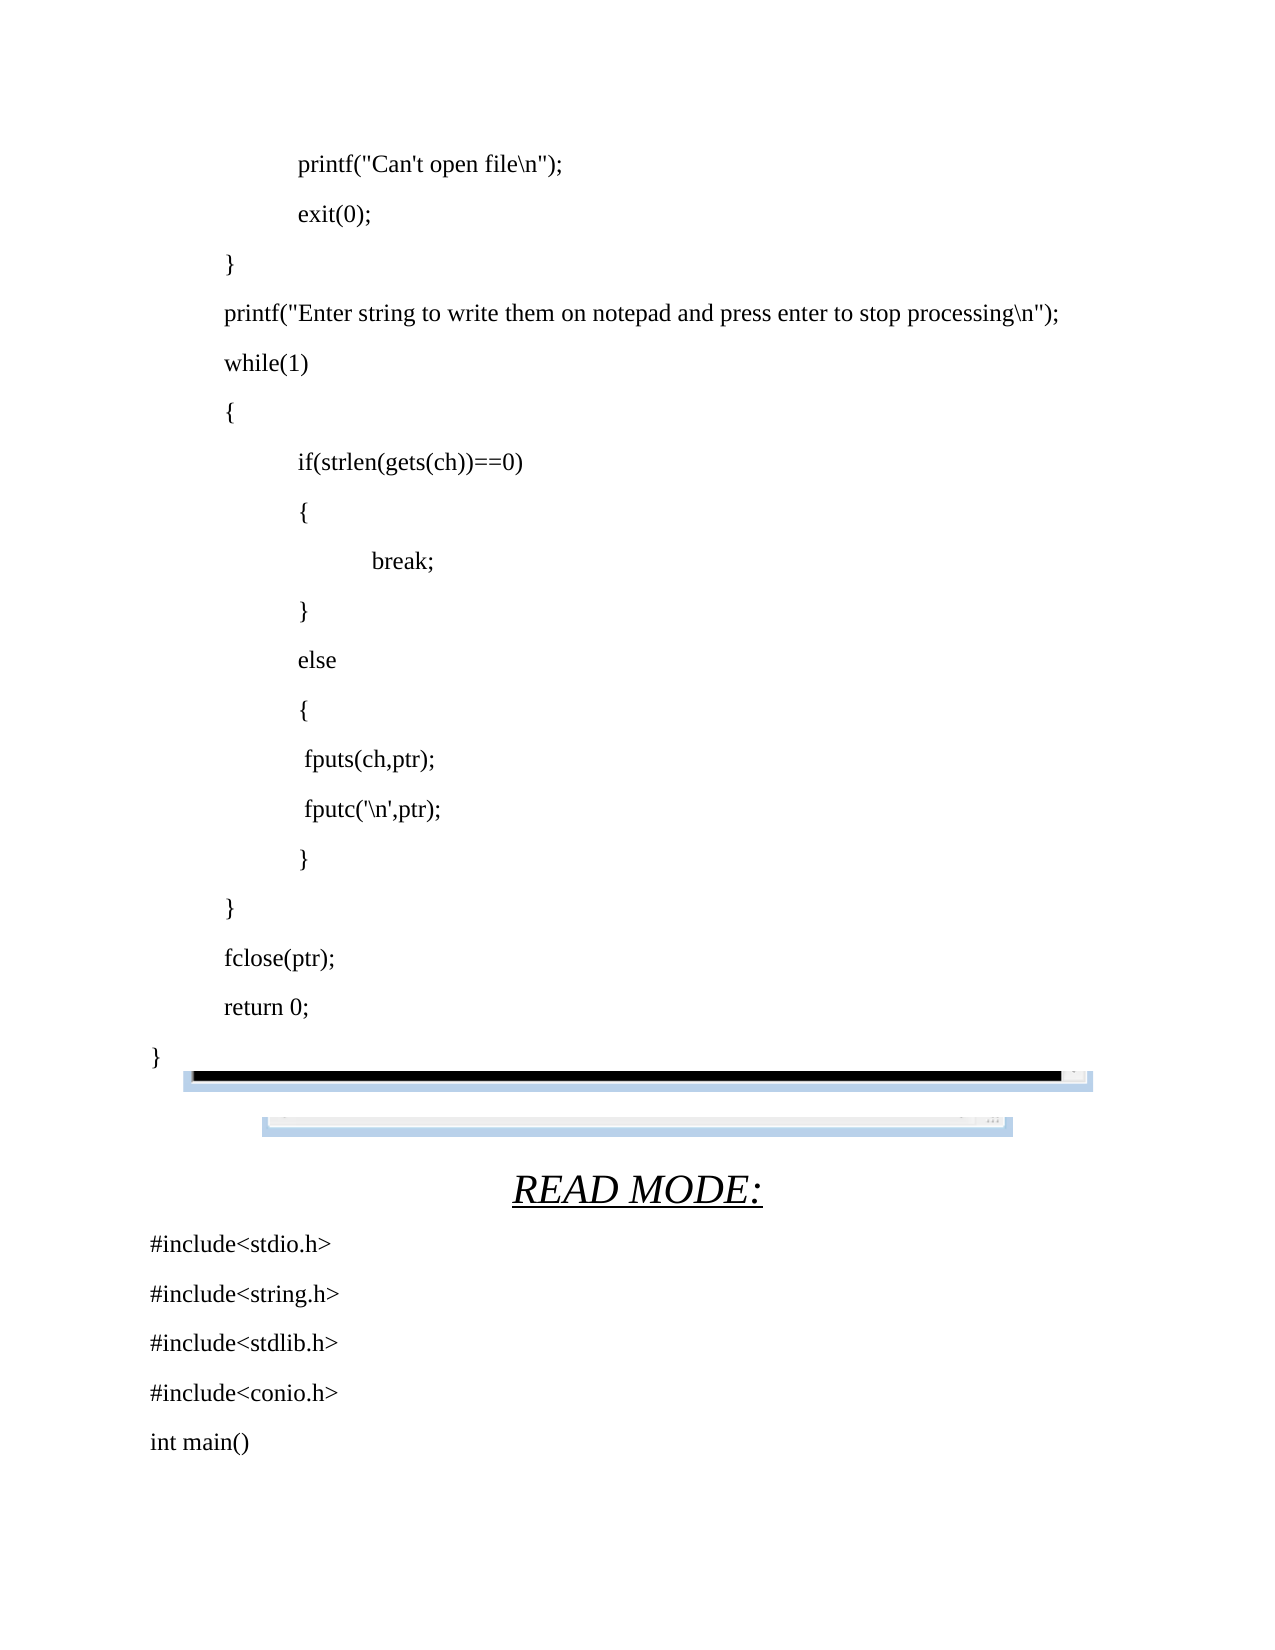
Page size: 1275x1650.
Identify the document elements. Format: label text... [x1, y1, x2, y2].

text #include<stdio.h> [150, 1229, 1125, 1258]
text } [150, 596, 1125, 625]
text int main() [150, 1428, 1125, 1457]
text return 0; [150, 993, 1125, 1022]
text { [150, 398, 1125, 427]
text { [150, 695, 1125, 724]
text fputs(ch,ptr); [150, 745, 1125, 774]
text #include<string.h> [150, 1279, 1125, 1308]
text } [150, 894, 1125, 922]
text else [150, 646, 1125, 674]
text break; [150, 547, 1125, 575]
text fputc('\n',ptr); [150, 794, 1125, 823]
text } [150, 844, 1125, 873]
text while(1) [150, 348, 1125, 377]
text { [150, 497, 1125, 526]
text printf("Enter string to write them on notepad and press enter to stop processing\n"); [150, 299, 1125, 327]
text } [150, 1042, 1125, 1071]
text } [150, 249, 1125, 278]
text printf("Can't open file\n"); [150, 150, 1125, 179]
text exit(0); [150, 199, 1125, 228]
text READ MODE: [150, 1184, 1125, 1209]
text #include<conio.h> [150, 1378, 1125, 1407]
text if(strlen(gets(ch))==0) [150, 447, 1125, 476]
text fclose(ptr); [150, 943, 1125, 972]
text #include<stdlib.h> [150, 1329, 1125, 1357]
